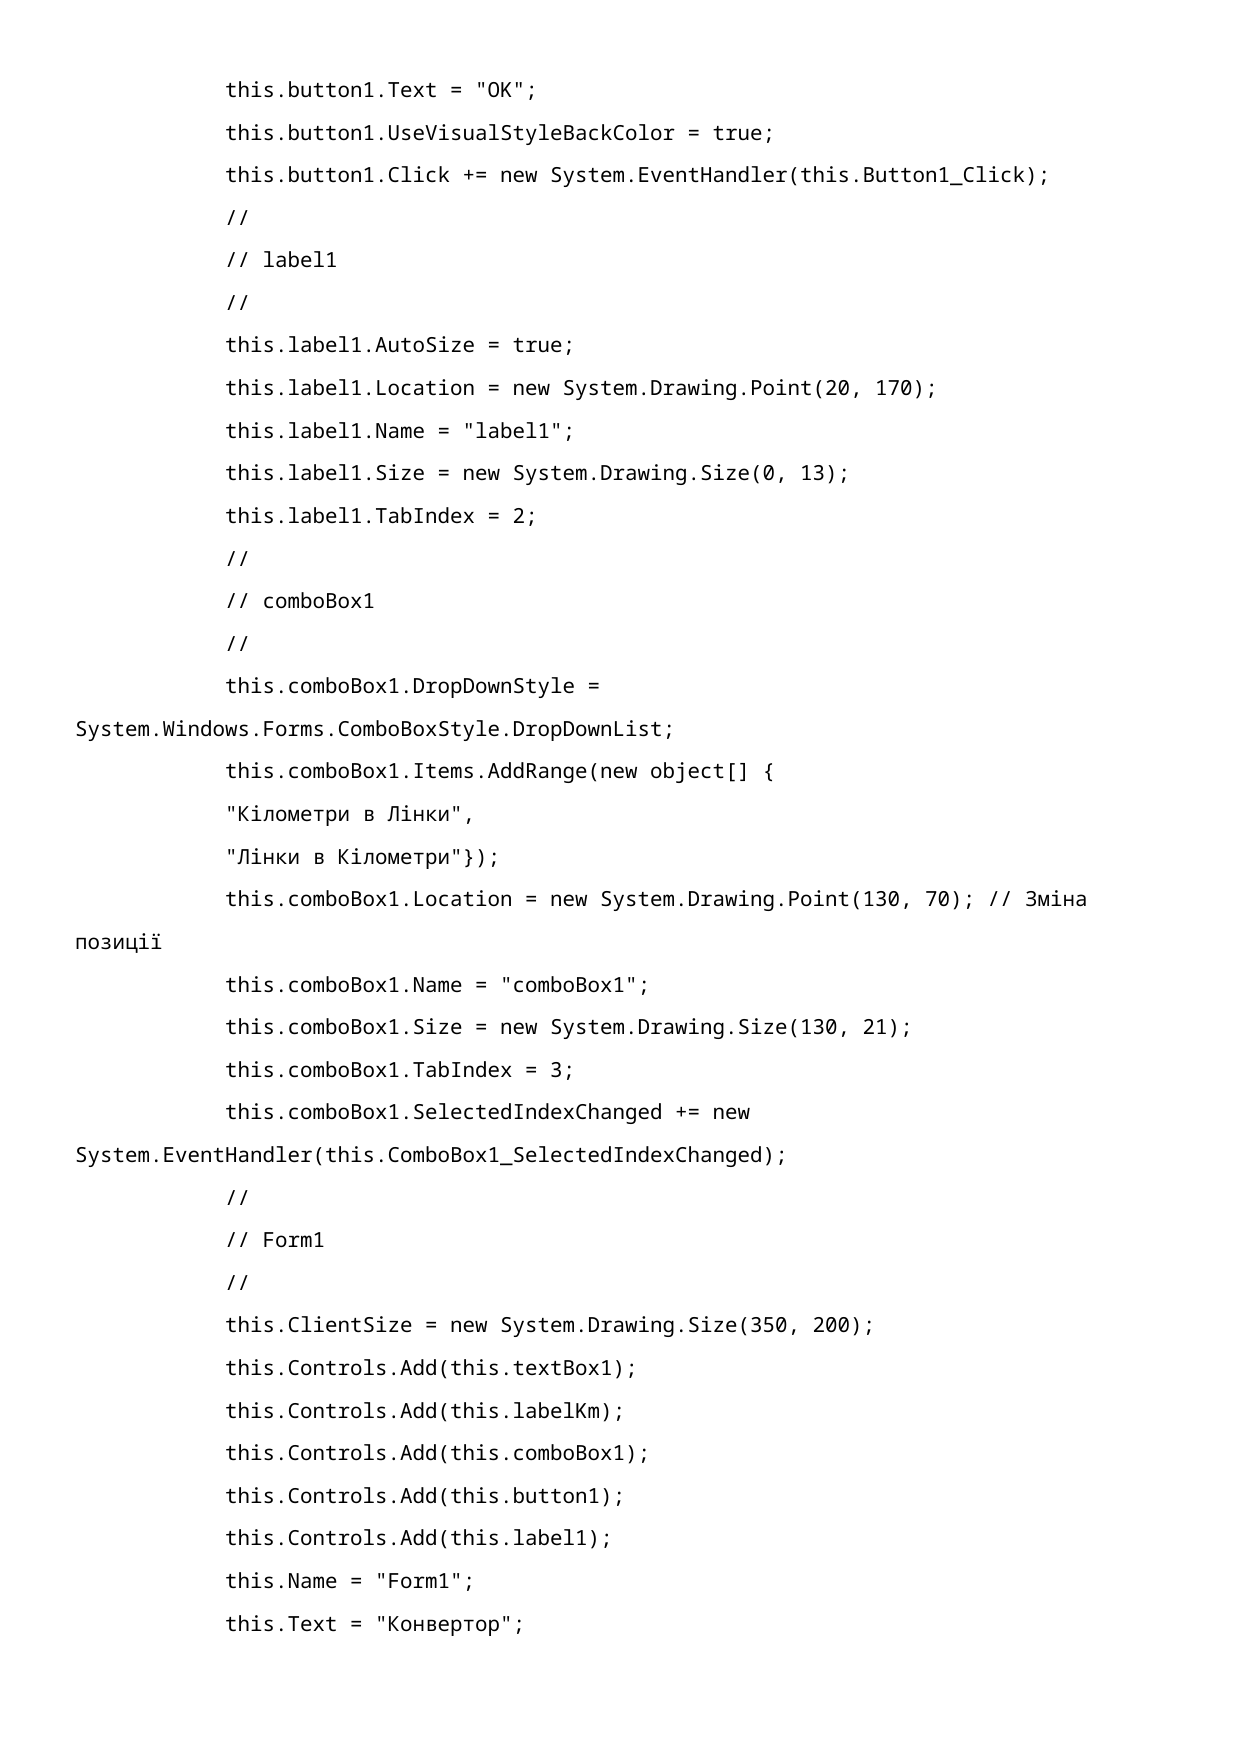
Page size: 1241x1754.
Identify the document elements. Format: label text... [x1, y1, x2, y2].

text "Лінки в Кілометри"}); [75, 842, 1165, 870]
text this.label1.Name = "label1"; [75, 416, 1165, 444]
text this.label1.AutoSize = true; [75, 331, 1165, 359]
text this.Controls.Add(this.labelKm); [75, 1396, 1165, 1424]
text this.Controls.Add(this.label1); [75, 1523, 1165, 1552]
text this.comboBox1.Name = "comboBox1"; [75, 970, 1165, 998]
text // Form1 [75, 1225, 1165, 1254]
text // [75, 629, 1165, 657]
text this.Controls.Add(this.button1); [75, 1481, 1165, 1509]
text this.button1.Click += new System.EventHandler(this.Button1_Click); [75, 160, 1165, 189]
text this.label1.TabIndex = 2; [75, 501, 1165, 529]
text this.button1.UseVisualStyleBackColor = true; [75, 118, 1165, 146]
text // [75, 288, 1165, 316]
text // [75, 544, 1165, 572]
text this.Text = "Конвертор"; [75, 1609, 1165, 1637]
text this.Controls.Add(this.textBox1); [75, 1353, 1165, 1382]
text // [75, 1268, 1165, 1296]
text this.Controls.Add(this.comboBox1); [75, 1438, 1165, 1467]
text // [75, 1183, 1165, 1211]
text // label1 [75, 245, 1165, 274]
text "Кілометри в Лінки", [75, 799, 1165, 828]
text // comboBox1 [75, 586, 1165, 615]
text this.button1.Text = "OK"; [75, 75, 1165, 103]
text this.comboBox1.TabIndex = 3; [75, 1055, 1165, 1083]
text // [75, 203, 1165, 231]
text this.comboBox1.SelectedIndexChanged += new System.EventHandler(this.ComboBox1_SelectedIndexChanged); [75, 1097, 1165, 1168]
text this.label1.Location = new System.Drawing.Point(20, 170); [75, 373, 1165, 402]
text this.ClientSize = new System.Drawing.Size(350, 200); [75, 1311, 1165, 1339]
text this.comboBox1.DropDownStyle = System.Windows.Forms.ComboBoxStyle.DropDownList; [75, 671, 1165, 742]
text this.comboBox1.Items.AddRange(new object[] { [75, 757, 1165, 785]
text this.label1.Size = new System.Drawing.Size(0, 13); [75, 458, 1165, 487]
text this.comboBox1.Size = new System.Drawing.Size(130, 21); [75, 1012, 1165, 1041]
text this.comboBox1.Location = new System.Drawing.Point(130, 70); // Зміна позиції [75, 884, 1165, 956]
text this.Name = "Form1"; [75, 1566, 1165, 1594]
